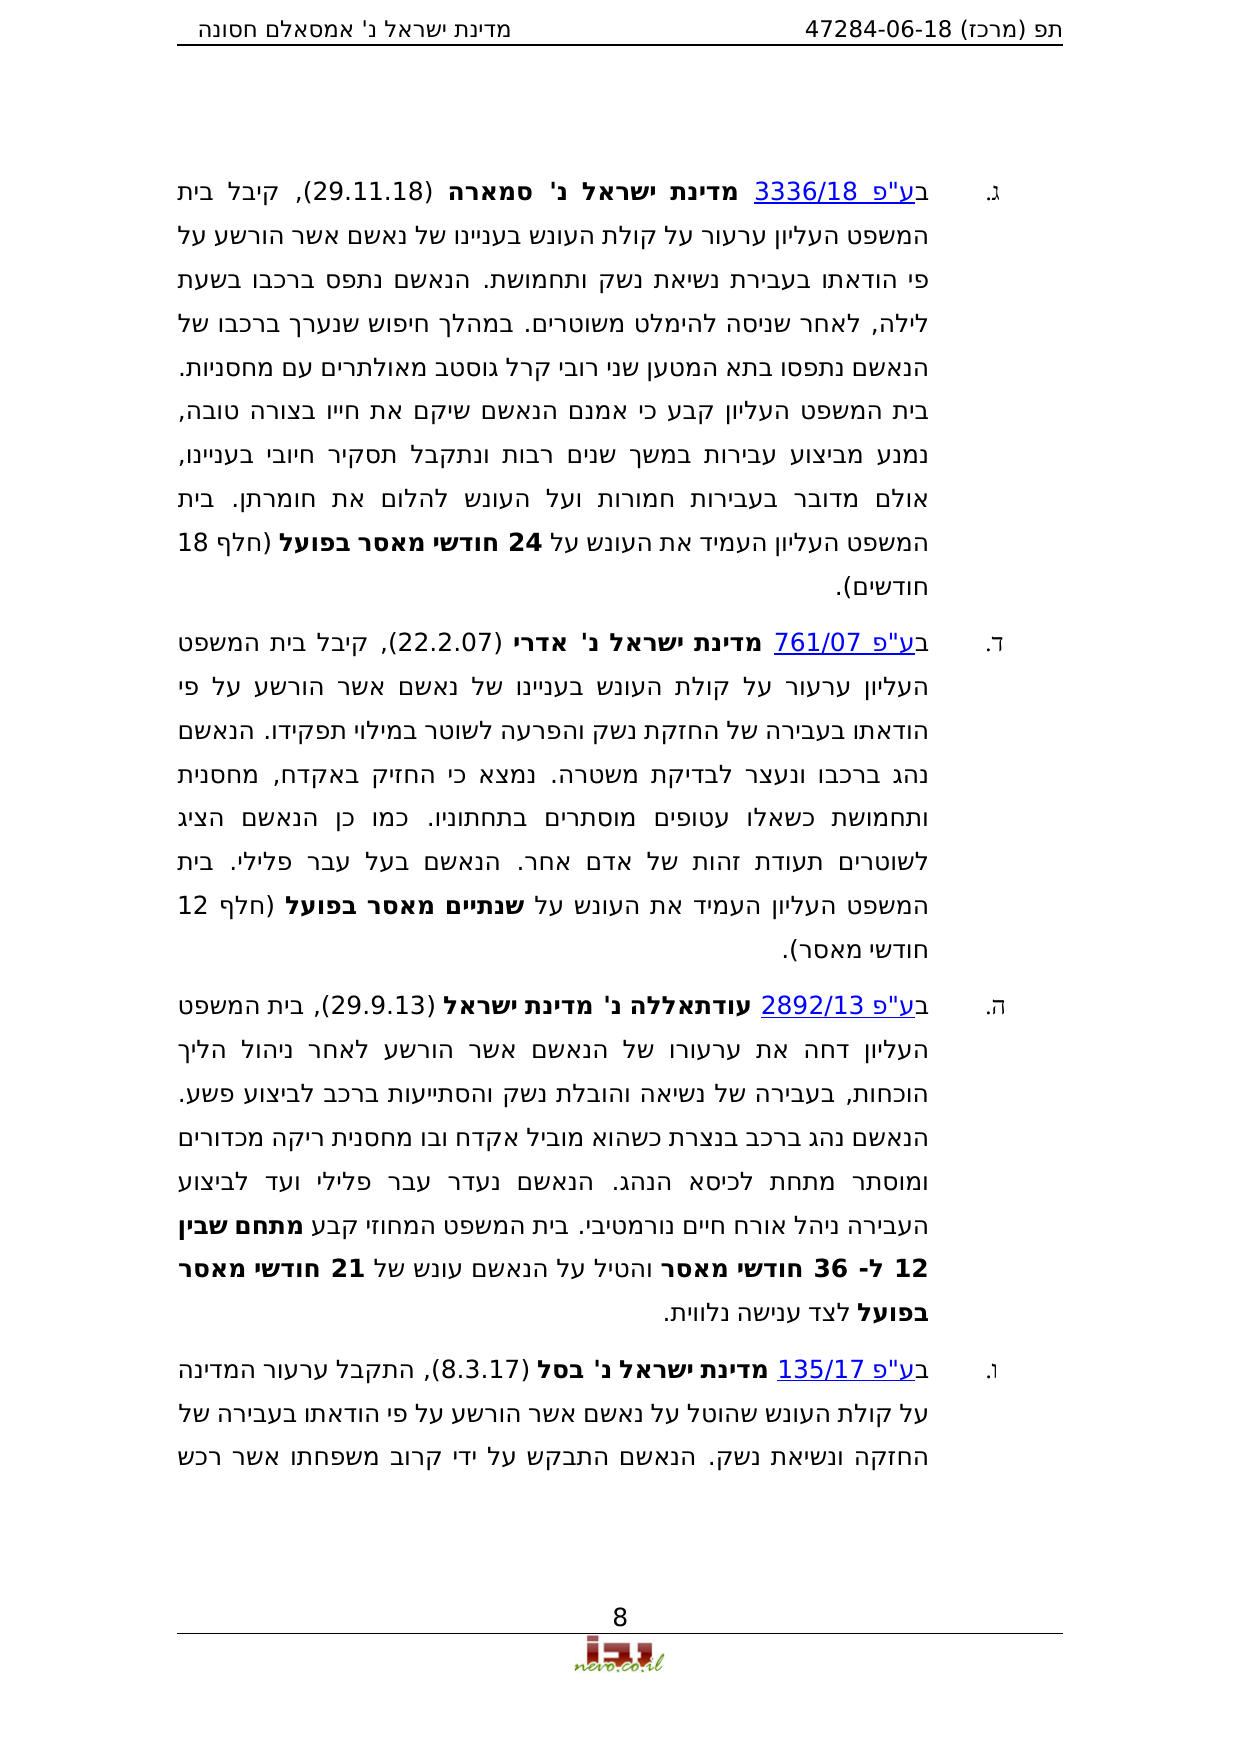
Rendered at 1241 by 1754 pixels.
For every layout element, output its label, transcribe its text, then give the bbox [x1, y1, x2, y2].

list בע"פ 3336/18 מדינת ישראל נ' סמארה (29.11.18), קיבל בית המשפט העליון ערעור על קולת העונש בעניינו של נאשם אשר הורשע על פי הודאתו בעבירת נשיאת נשק ותחמושת. הנאשם נתפס ברכבו בשעת לילה, לאחר שניסה להימלט משוטרים. במהלך חיפוש שנערך ברכבו של הנאשם נתפסו בתא המטען שני רובי קרל גוסטב מאולתרים עם מחסניות. בית המשפט העליון קבע כי אמנם הנאשם שיקם את חייו בצורה טובה, נמנע מביצוע עבירות במשך שנים רבות ונתקבל תסקיר חיובי בעניינו, אולם מדובר בעבירות חמורות ועל העונש להלום את חומרתן. בית המשפט העליון העמיד את העונש על 24 חודשי מאסר בפועל (חלף 18 חודשים). [177, 177, 985, 601]
list בע"פ 761/07 מדינת ישראל נ' אדרי (22.2.07), קיבל בית המשפט העליון ערעור על קולת העונש בעניינו של נאשם אשר הורשע על פי הודאתו בעבירה של החזקת נשק והפרעה לשוטר במילוי תפקידו. הנאשם נהג ברכבו ונעצר לבדיקת משטרה. נמצא כי החזיק באקדח, מחסנית ותחמושת כשאלו עטופים מוסתרים בתחתוניו. כמו כן הנאשם הציג לשוטרים תעודת זהות של אדם אחר. הנאשם בעל עבר פלילי. בית המשפט העליון העמיד את העונש על שנתיים מאסר בפועל (חלף 12 חודשי מאסר). [177, 628, 985, 964]
picture [574, 1635, 666, 1673]
list בע"פ 2892/13 עודתאללה נ' מדינת ישראל (29.9.13), בית המשפט העליון דחה את ערעורו של הנאשם אשר הורשע לאחר ניהול הליך הוכחות, בעבירה של נשיאה והובלת נשק והסתייעות ברכב לביצוע פשע. הנאשם נהג ברכב בנצרת כשהוא מוביל אקדח ובו מחסנית ריקה מכדורים ומוסתר מתחת לכיסא הנהג. הנאשם נעדר עבר פלילי ועד לביצוע העבירה ניהל אורח חיים נורמטיבי. בית המשפט המחוזי קבע מתחם שבין 12 ל- 36 חודשי מאסר והטיל על הנאשם עונש של 21 חודשי מאסר בפועל לצד ענישה נלווית. [177, 991, 985, 1328]
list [177, 1355, 985, 1472]
